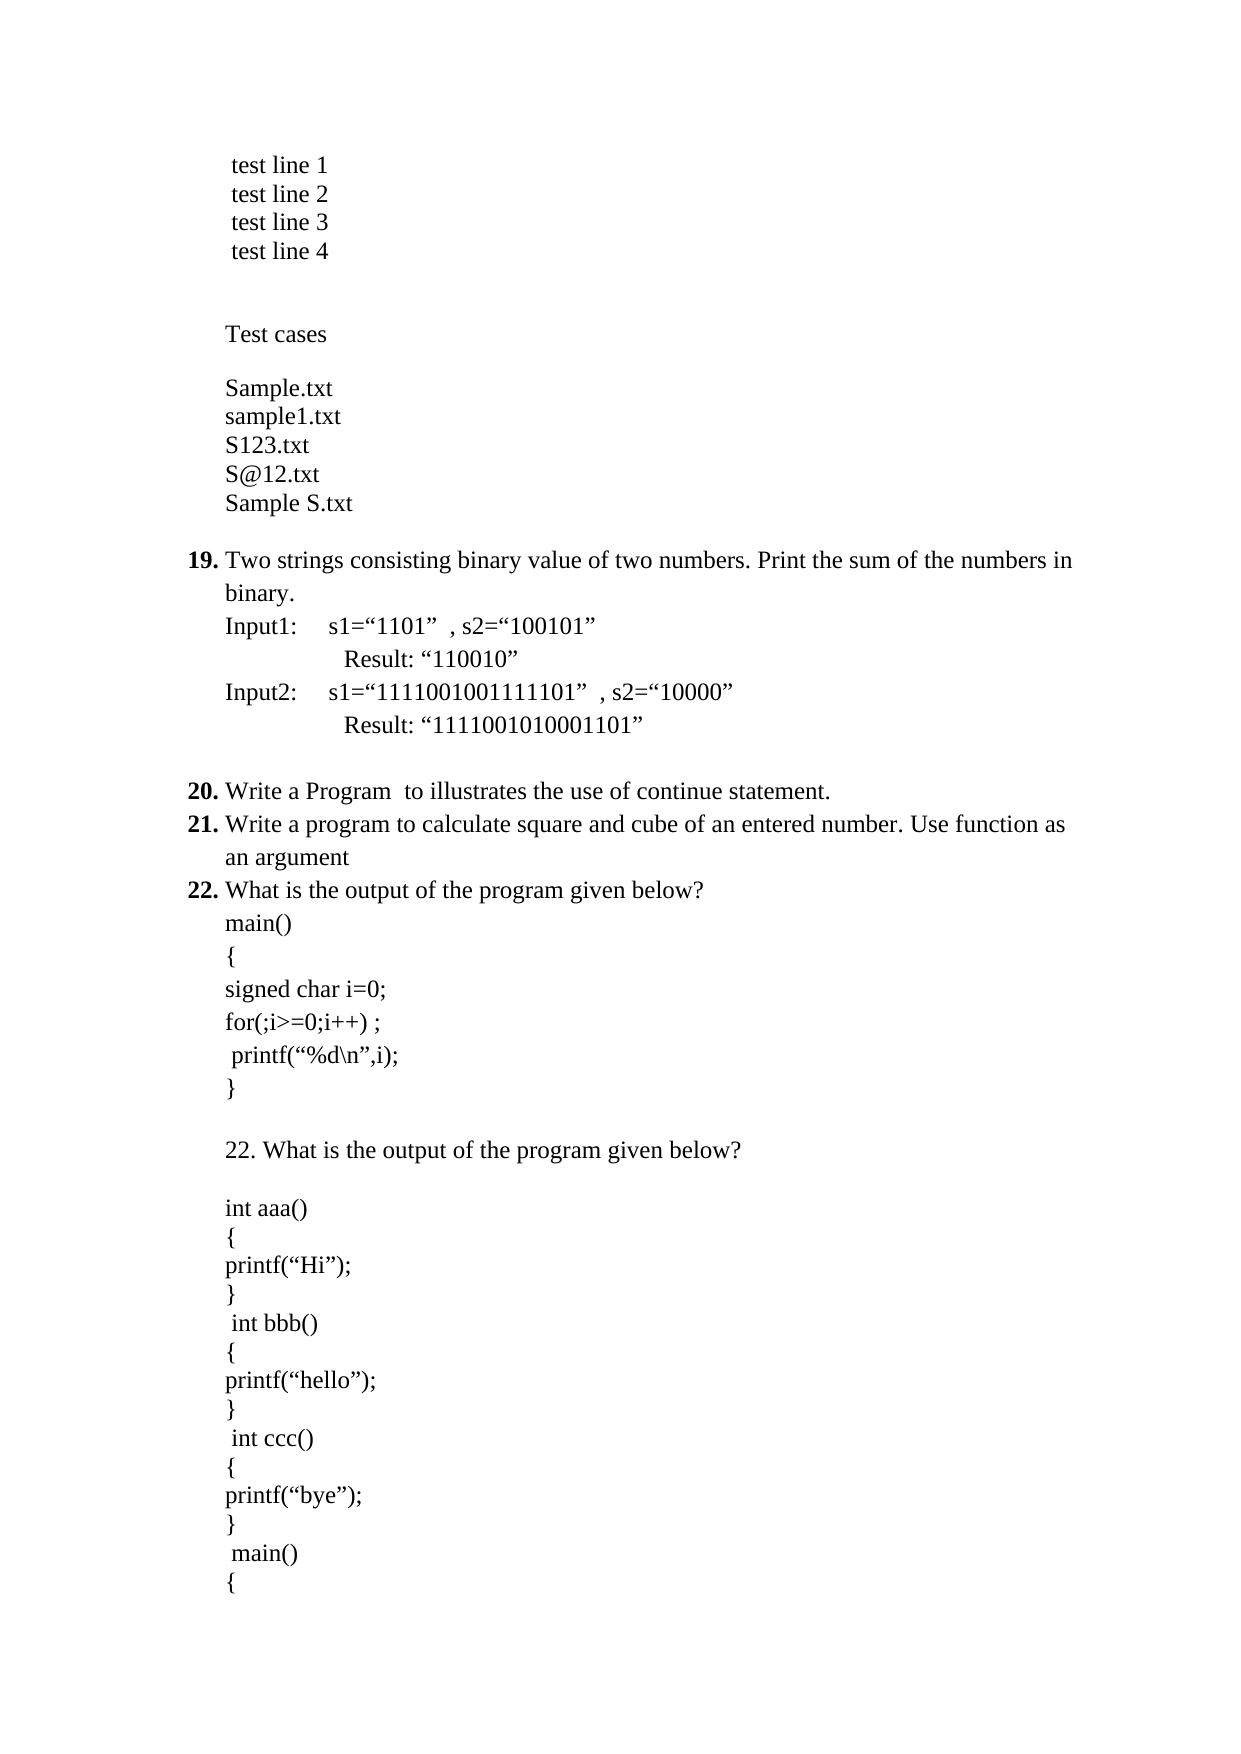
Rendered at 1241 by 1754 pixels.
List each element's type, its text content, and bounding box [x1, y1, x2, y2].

text Test cases [225, 319, 1090, 348]
text S123.txt [225, 430, 1090, 459]
list Write a Program to illustrates the use of continue statement. [187, 776, 1090, 805]
list for(;i>=0;i++) ; [225, 1007, 1090, 1036]
text test line 3 [225, 207, 1090, 236]
list Write a program to calculate square and cube of an entered number. Use function as an argument [187, 809, 1090, 871]
list Input1: s1=“1101” , s2=“100101” [225, 611, 1090, 640]
text test line 4 [225, 236, 1090, 265]
list } [225, 1394, 1090, 1423]
list { [225, 1222, 1090, 1250]
list int bbb() [225, 1308, 1090, 1337]
list } [225, 1279, 1090, 1308]
text test line 2 [225, 179, 1090, 207]
list main() [225, 1538, 1090, 1567]
list } [225, 1509, 1090, 1538]
text S@12.txt [225, 459, 1090, 488]
list { [225, 1337, 1090, 1365]
list { [225, 1452, 1090, 1480]
list main() [225, 908, 1090, 937]
list { [225, 941, 1090, 970]
list What is the output of the program given below? [187, 875, 1090, 904]
list printf(“%d\n”,i); [225, 1041, 1090, 1069]
text sample1.txt [225, 401, 1090, 430]
list Two strings consisting binary value of two numbers. Print the sum of the numbers in binary. [187, 545, 1090, 607]
text test line 1 [225, 150, 1090, 179]
list Result: “1111001010001101” [225, 710, 1090, 739]
list int aaa() [225, 1193, 1090, 1222]
list Input2: s1=“1111001001111101” , s2=“10000” [225, 677, 1090, 706]
list printf(“bye”); [225, 1480, 1090, 1509]
list Result: “110010” [225, 644, 1090, 673]
list int ccc() [225, 1423, 1090, 1452]
text Sample S.txt [225, 488, 1090, 516]
list 22. What is the output of the program given below? [225, 1135, 1090, 1164]
text Sample.txt [225, 373, 1090, 401]
list { [225, 1567, 1090, 1595]
list signed char i=0; [225, 974, 1090, 1003]
list printf(“Hi”); [225, 1250, 1090, 1279]
list } [225, 1073, 1090, 1102]
list printf(“hello”); [225, 1365, 1090, 1394]
